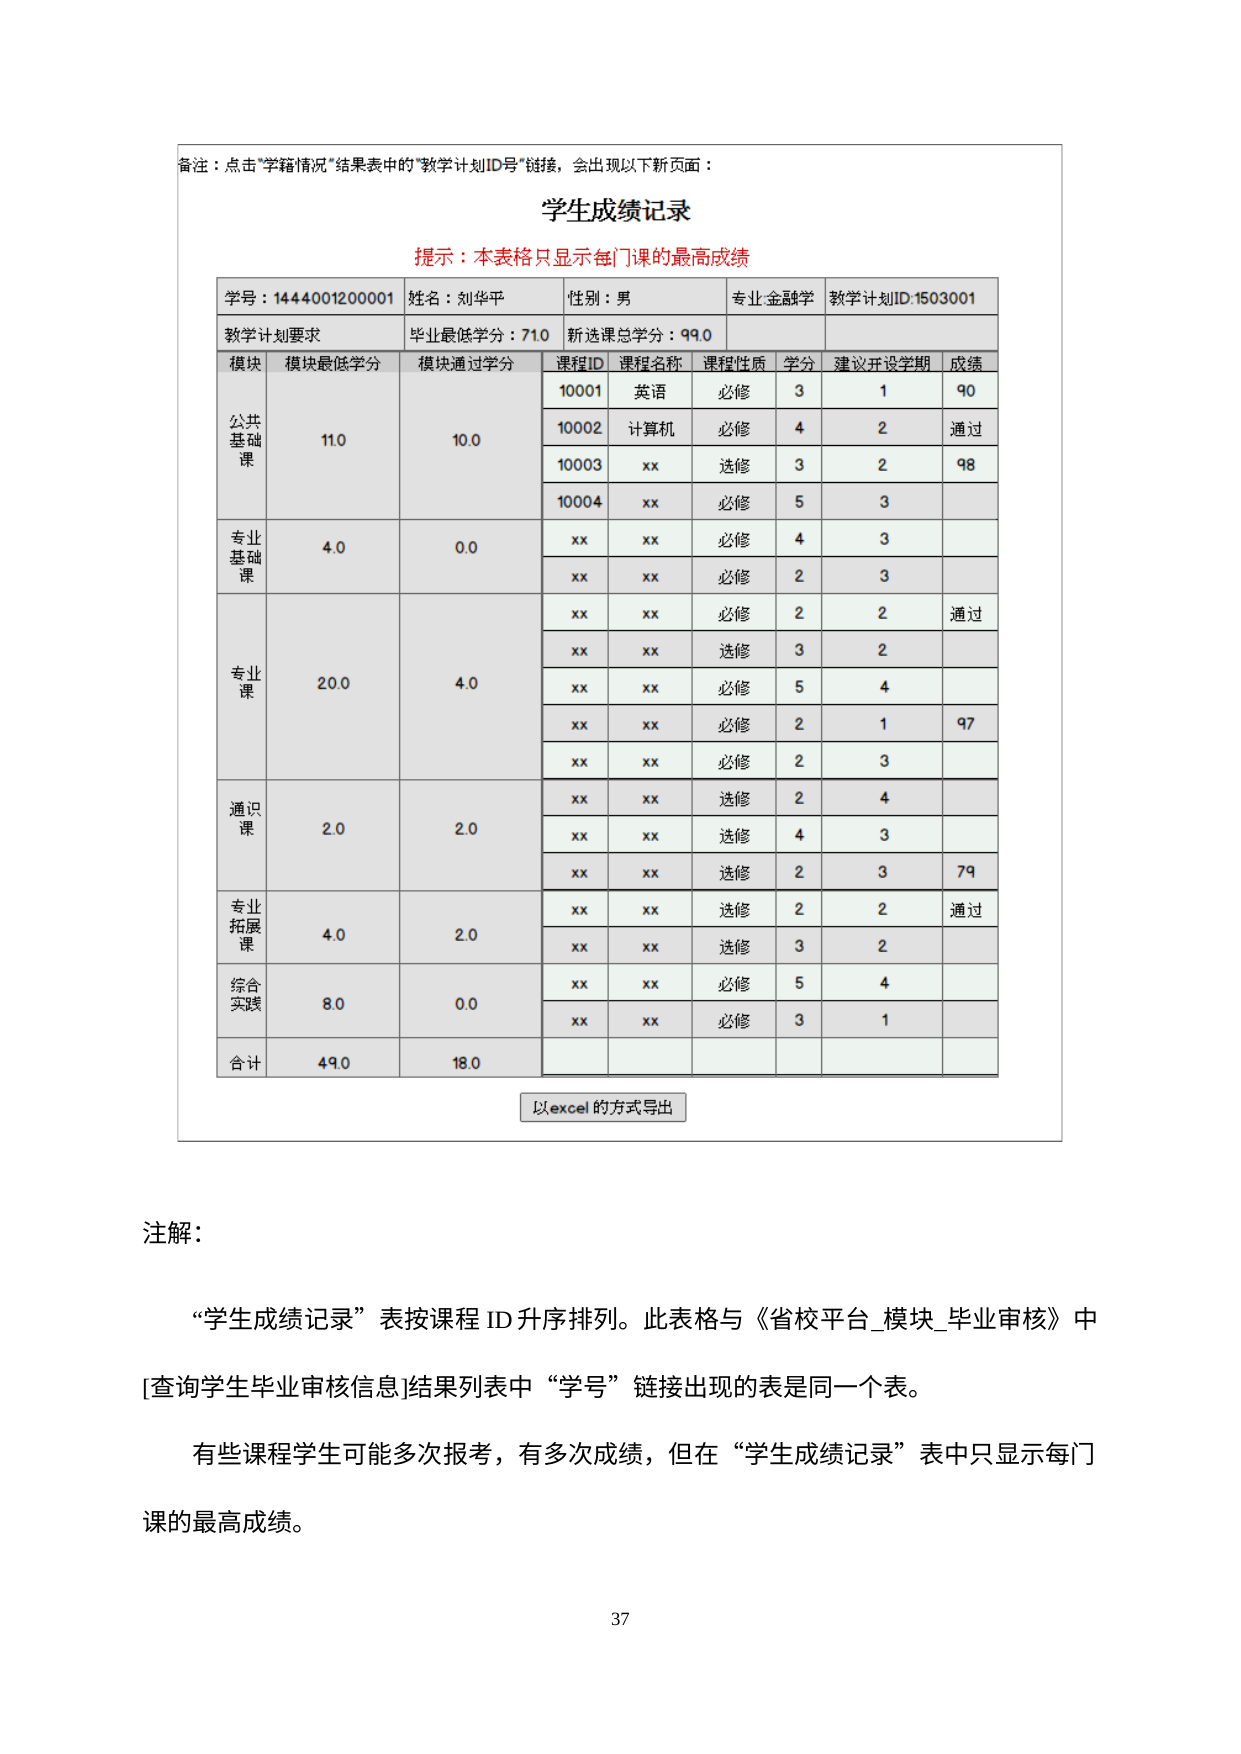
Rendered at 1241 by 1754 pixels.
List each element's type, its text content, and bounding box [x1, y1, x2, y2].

picture [177, 144, 1063, 1142]
text 有些课程学生可能多次报考，有多次成绩，但在“学生成绩记录”表中只显示每门课的最高成绩。 [142, 1419, 1098, 1555]
text “学生成绩记录”表按课程ID升序排列。此表格与《省校平台_模块_毕业审核》中[查询学生毕业审核信息]结果列表中“学号”链接出现的表是同一个表。 [142, 1283, 1098, 1419]
text 注解： [142, 1197, 1098, 1265]
